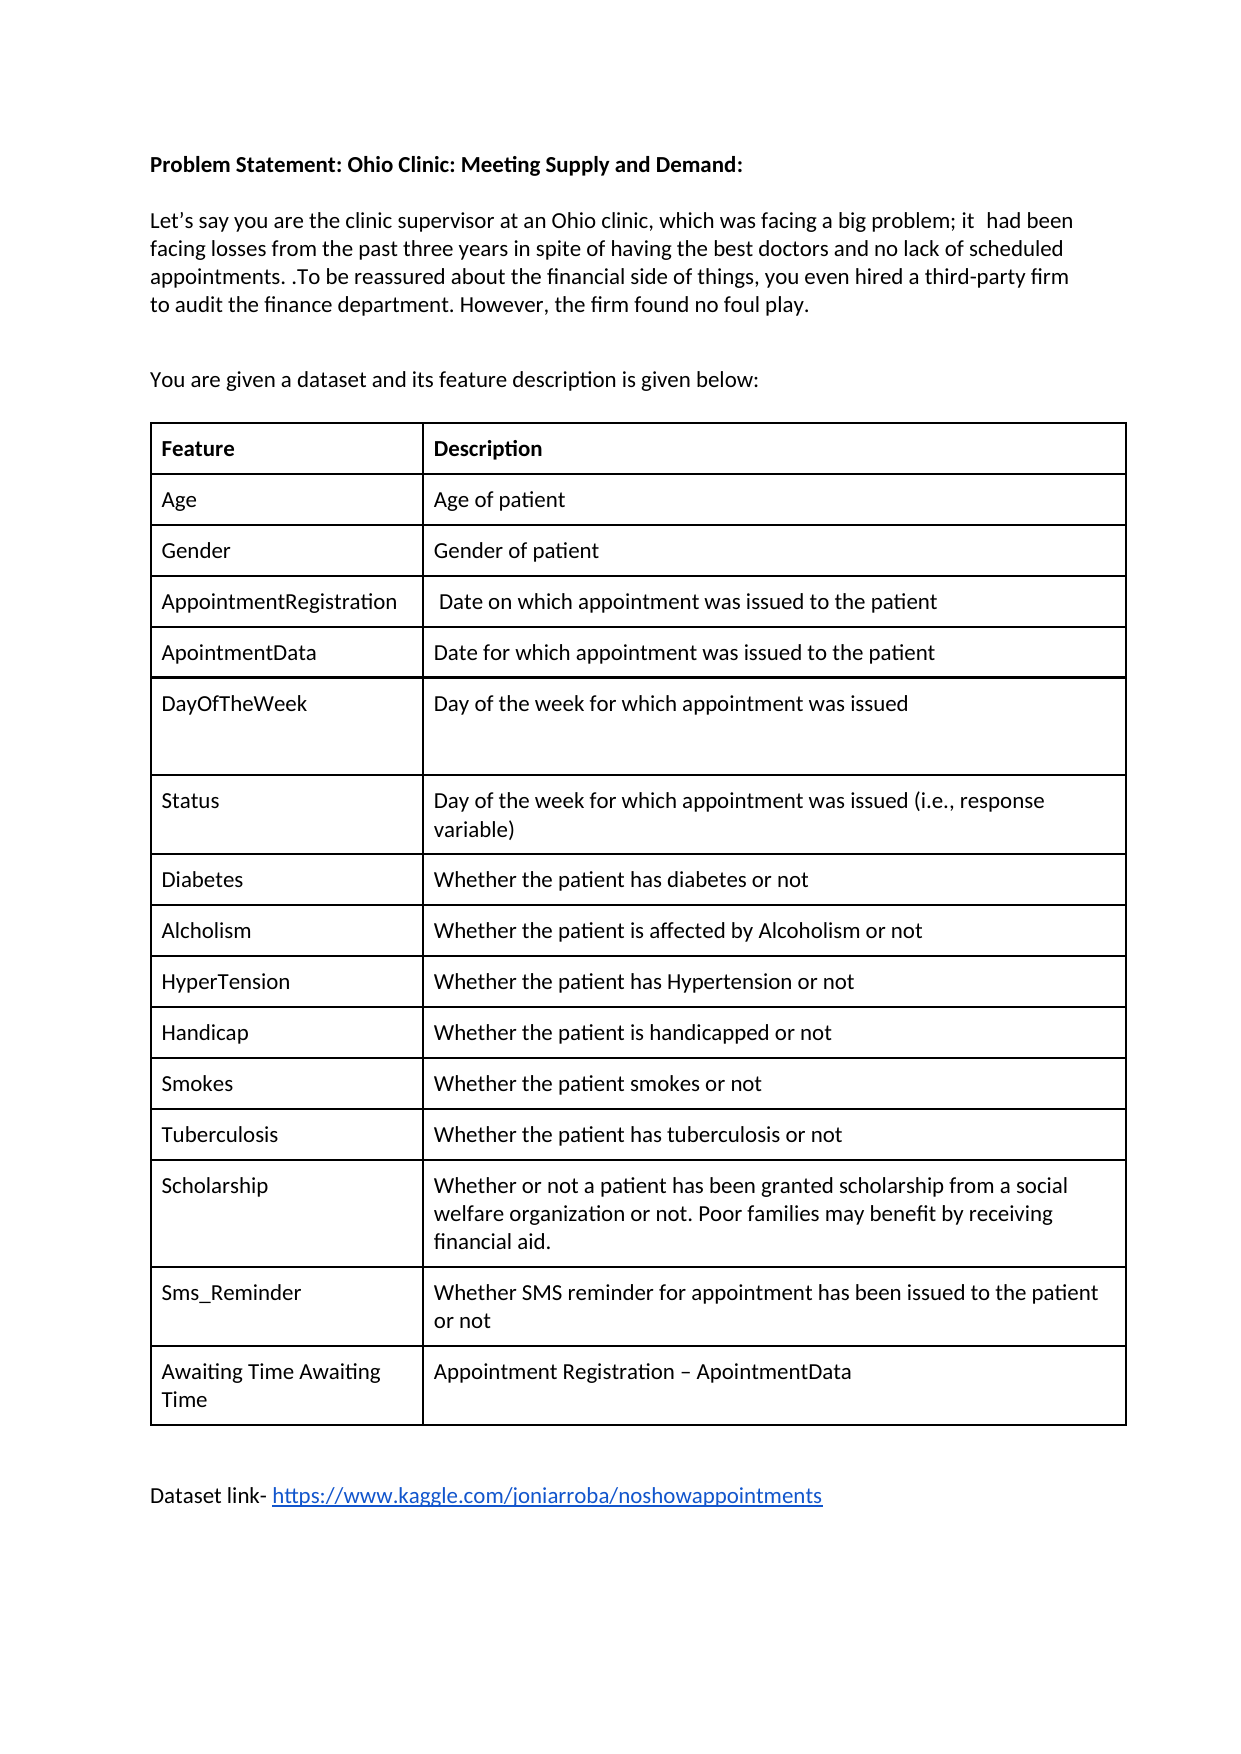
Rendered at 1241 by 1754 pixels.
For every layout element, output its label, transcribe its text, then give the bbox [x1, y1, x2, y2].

table_cell Age of patient [424, 475, 1125, 524]
table_cell Date on which appointment was issued to the patient [424, 577, 1125, 626]
table_cell Day of the week for which appointment was issued (i.e., response variable) [424, 776, 1125, 853]
table_cell Whether the patient smokes or not [424, 1059, 1125, 1108]
table_header Description [424, 424, 1125, 473]
table_cell Sms_Reminder [152, 1268, 422, 1345]
table_cell DayOfTheWeek [152, 679, 422, 774]
table_cell Gender of patient [424, 526, 1125, 574]
table_cell Whether or not a patient has been granted scholarship from a social welfare organization or not. Poor families may benefit by receiving financial aid. [424, 1161, 1125, 1266]
table_cell ApointmentData [152, 628, 422, 676]
text You are given a dataset and its feature description is given below: [150, 365, 1090, 393]
table_cell Whether the patient has tuberculosis or not [424, 1110, 1125, 1159]
table_cell Whether the patient has diabetes or not [424, 855, 1125, 904]
table_cell Whether the patient is affected by Alcoholism or not [424, 906, 1125, 955]
table_cell Diabetes [152, 855, 422, 904]
table_header Feature [152, 424, 422, 473]
table_cell Gender [152, 526, 422, 574]
table_cell Scholarship [152, 1161, 422, 1266]
table_cell Alcholism [152, 906, 422, 955]
table_cell Whether the patient has Hypertension or not [424, 957, 1125, 1006]
text Dataset link- https://www.kaggle.com/joniarroba/noshowappointments [150, 1481, 1090, 1509]
table_cell Appointment Registration – ApointmentData [424, 1347, 1125, 1424]
table_cell Status [152, 776, 422, 853]
table_cell Smokes [152, 1059, 422, 1108]
text Problem Statement: Ohio Clinic: Meeting Supply and Demand: [150, 150, 1090, 178]
table_cell Tuberculosis [152, 1110, 422, 1159]
table_cell AppointmentRegistration [152, 577, 422, 626]
table_cell Age [152, 475, 422, 524]
table_cell Whether SMS reminder for appointment has been issued to the patient or not [424, 1268, 1125, 1345]
text Let’s say you are the clinic supervisor at an Ohio clinic, which was facing a big problem; it had been facing losses from the past three years in spite of having the best doctors and no lack of scheduled appointments. .To be reassured about the financial side of things, you even hired a third-party firm to audit the finance department. However, the firm found no foul play. [150, 206, 1090, 318]
table_cell Date for which appointment was issued to the patient [424, 628, 1125, 676]
table_cell Day of the week for which appointment was issued [424, 679, 1125, 774]
table_cell Handicap [152, 1008, 422, 1057]
table_cell Awaiting Time Awaiting Time [152, 1347, 422, 1424]
table_cell Whether the patient is handicapped or not [424, 1008, 1125, 1057]
table_cell HyperTension [152, 957, 422, 1006]
